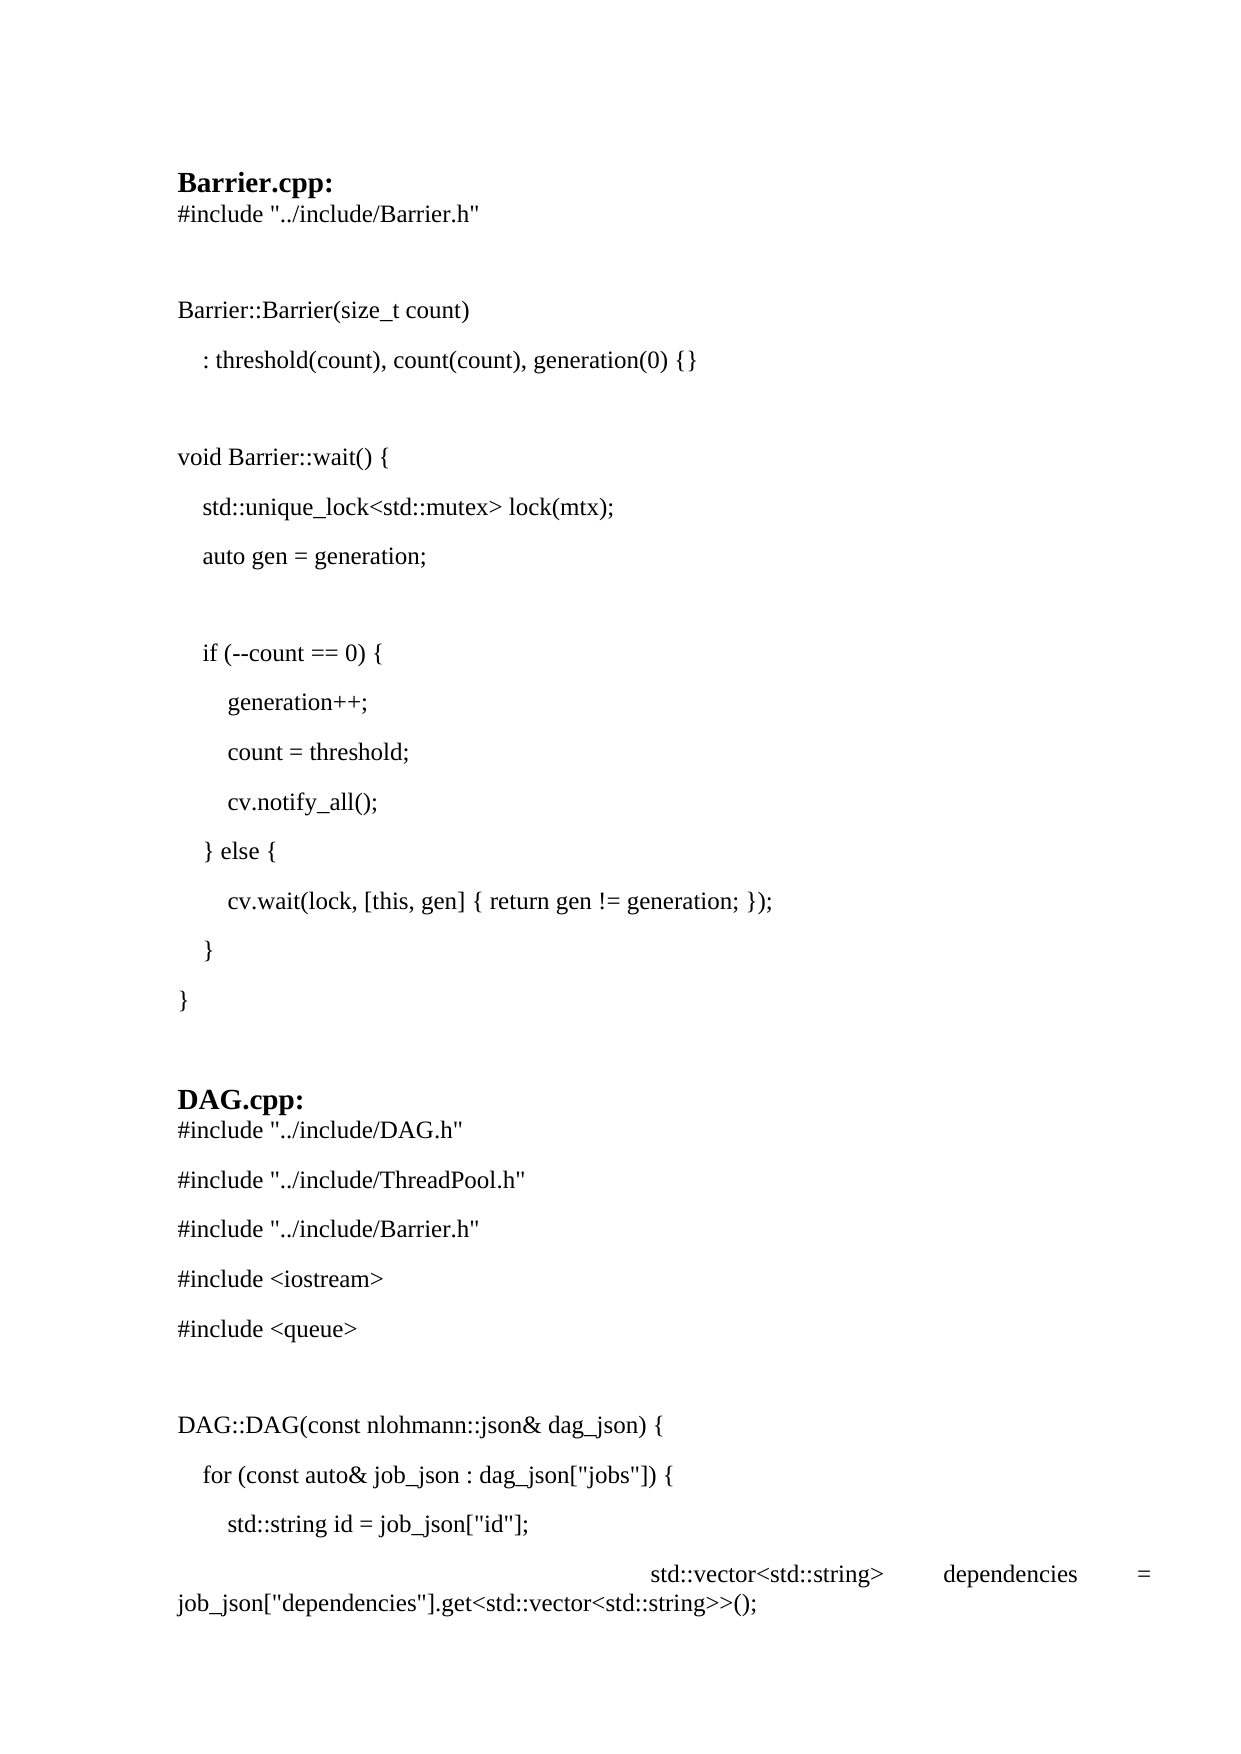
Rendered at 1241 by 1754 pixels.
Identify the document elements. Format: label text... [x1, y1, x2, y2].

text auto gen = generation; [177, 541, 1152, 570]
text Barrier.cpp: #include "../include/Barrier.h" [177, 165, 1152, 228]
text : threshold(count), count(count), generation(0) {} [177, 345, 1152, 374]
text #include "../include/Barrier.h" [177, 1214, 1152, 1243]
text Barrier::Barrier(size_t count) [177, 296, 1152, 324]
text std::string id = job_json["id"]; [177, 1509, 1152, 1538]
text #include "../include/ThreadPool.h" [177, 1165, 1152, 1194]
text std::unique_lock<std::mutex> lock(mtx); [177, 492, 1152, 520]
text generation++; [177, 687, 1152, 716]
text } [177, 985, 1152, 1014]
text DAG::DAG(const nlohmann::json& dag_json) { [177, 1410, 1152, 1439]
text } else { [177, 836, 1152, 865]
text #include <queue> [177, 1314, 1152, 1342]
text cv.notify_all(); [177, 787, 1152, 815]
text void Barrier::wait() { [177, 442, 1152, 471]
text for (const auto& job_json : dag_json["jobs"]) { [177, 1460, 1152, 1489]
text } [177, 935, 1152, 964]
text if (--count == 0) { [177, 638, 1152, 667]
text DAG.cpp: #include "../include/DAG.h" [177, 1082, 1152, 1144]
text #include <iostream> [177, 1264, 1152, 1293]
text cv.wait(lock, [this, gen] { return gen != generation; }); [177, 886, 1152, 914]
text std::vector<std::string> dependencies = job_json["dependencies"].get<std::vector<std::string>>(); [177, 1559, 1152, 1617]
text count = threshold; [177, 737, 1152, 766]
